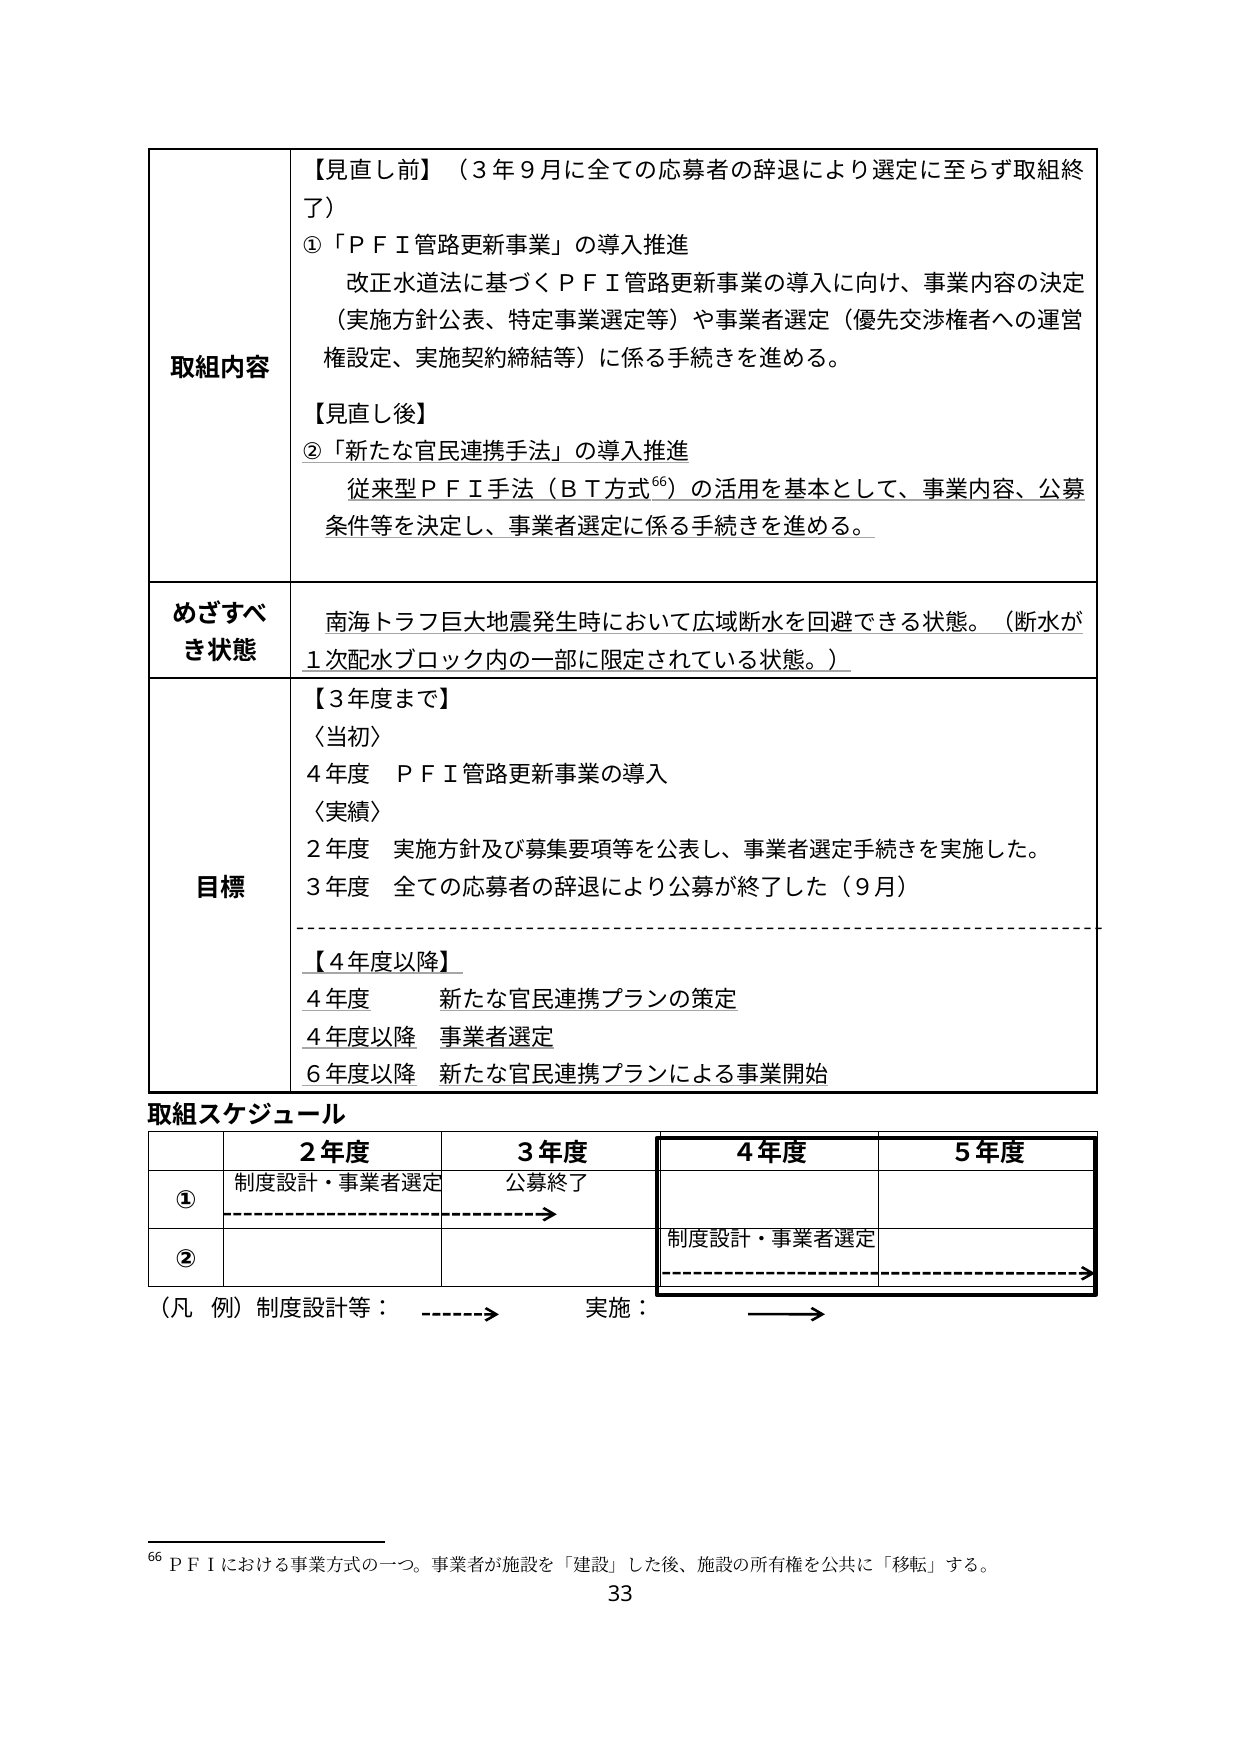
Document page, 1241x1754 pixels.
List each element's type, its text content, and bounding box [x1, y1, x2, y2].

table_cell [224, 1171, 441, 1228]
table_cell ① [149, 1171, 223, 1228]
table_cell 南海トラフ巨大地震発生時において広域断水を回避できる状態。（断水が１次配水ブロック内の一部に限定されている状態。） [291, 583, 1096, 677]
table_cell 【見直し前】（３年９月に全ての応募者の辞退により選定に至らず取組終了） ①「ＰＦＩ管路更新事業」の導入推進 改正水道法に基づくＰＦＩ管路更新事業の導入に向け、事業内容の決定（実施方針公表、特定事業選定等）や事業者選定（優先交渉権者への運営権設定、実施契約締結等）に係る手続きを進める。 【見直し後】 ②「新たな官民連携手法」の導入推進 従来型ＰＦＩ手法（ＢＴ方式）の活用を基本として、事業内容、公募条件等を決定し、事業者選定に係る手続きを進める。 [291, 150, 1096, 581]
table_cell [224, 1229, 441, 1286]
table_cell 【３年度まで】 〈当初〉 ４年度 ＰＦＩ管路更新事業の導入 〈実績〉 ２年度 実施方針及び募集要項等を公表し、事業者選定手続きを実施した。 ３年度 全ての応募者の辞退により公募が終了した（９月） 【４年度以降】 ４年度 新たな官民連携プランの策定 ４年度以降 事業者選定 ６年度以降 新たな官⺠連携プランによる事業開始 [291, 679, 1096, 1091]
table_cell 取組内容 [150, 150, 290, 581]
table_header [149, 1132, 223, 1169]
table_cell [442, 1171, 655, 1228]
table_header ２年度 [224, 1132, 441, 1169]
table_cell めざすべき状態 [150, 583, 290, 677]
text 取組スケジュール [148, 1094, 1092, 1131]
table_cell [442, 1229, 655, 1286]
table_cell [879, 1229, 1093, 1286]
table_cell ② [149, 1229, 223, 1286]
table_cell 目標 [150, 679, 290, 1091]
table_cell [661, 1171, 878, 1228]
table_cell [879, 1171, 1093, 1228]
text （凡例）制度設計等： 実施： [148, 1287, 1092, 1325]
table_header ４年度 [661, 1140, 878, 1169]
table_cell [661, 1229, 878, 1286]
table_header ３年度 [442, 1132, 660, 1169]
table_header ５年度 [879, 1140, 1093, 1169]
